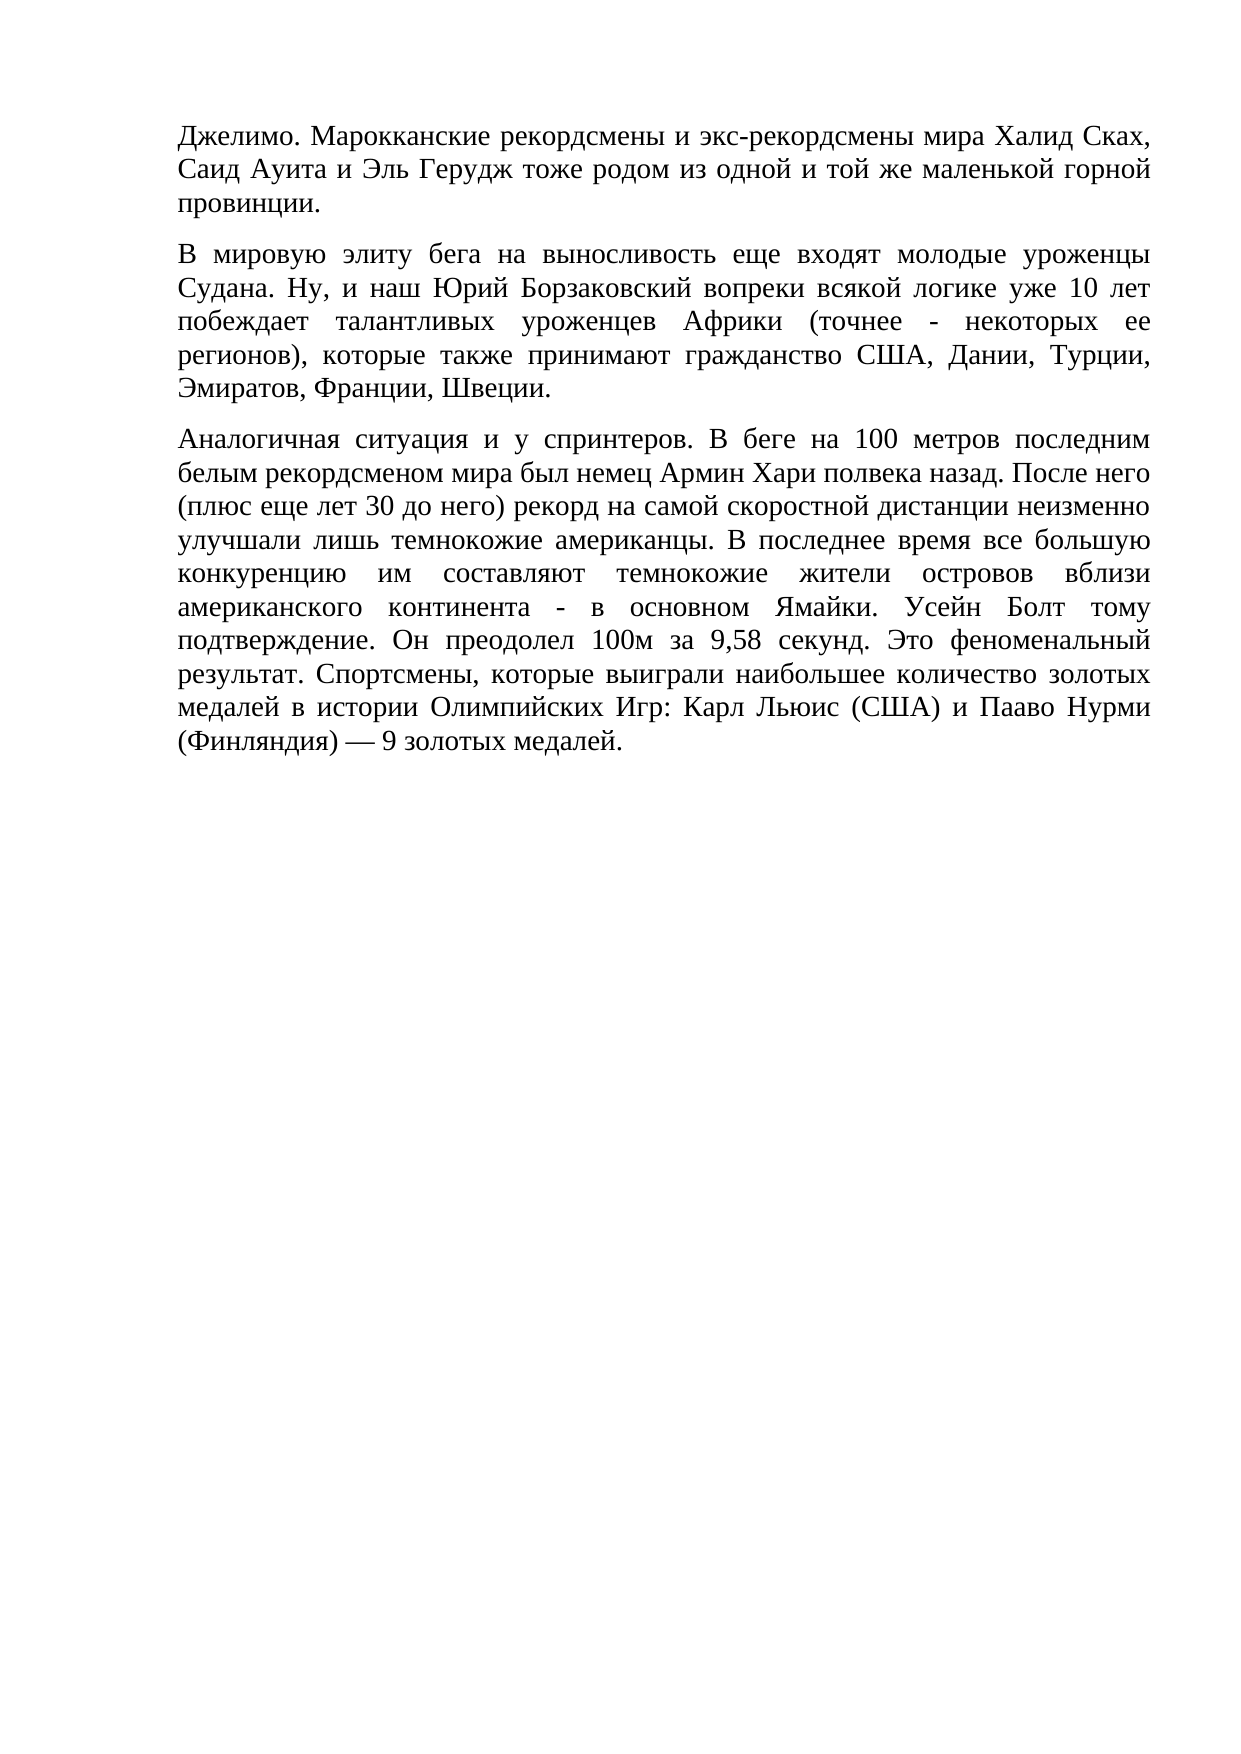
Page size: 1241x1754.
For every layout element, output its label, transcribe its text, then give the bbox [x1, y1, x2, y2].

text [177, 118, 1152, 219]
text В мировую элиту бега на выносливость еще входят молодые уроженцы Судана. Ну, и наш Юрий Борзаковский вопреки всякой логике уже 10 лет побеждает талантливых уроженцев Африки (точнее - некоторых ее регионов), которые также принимают гражданство США, Дании, Турции, Эмиратов, Франции, Швеции. [177, 236, 1152, 404]
text Аналогичная ситуация и у спринтеров. В беге на 100 метров последним белым рекордсменом мира был немец Армин Хари полвека назад. После него (плюс еще лет 30 до него) рекорд на самой скоростной дистанции неизменно улучшали лишь темнокожие американцы. В последнее время все большую конкуренцию им составляют темнокожие жители островов вблизи американского континента - в основном Ямайки. Усейн Болт тому подтверждение. Он преодолел 100м за 9,58 секунд. Это феноменальный результат. Спортсмены, которые выиграли наибольшее количество золотых медалей в истории Олимпийских Игр: Карл Льюис (США) и Пааво Нурми (Финляндия) — 9 золотых медалей. [177, 421, 1152, 757]
